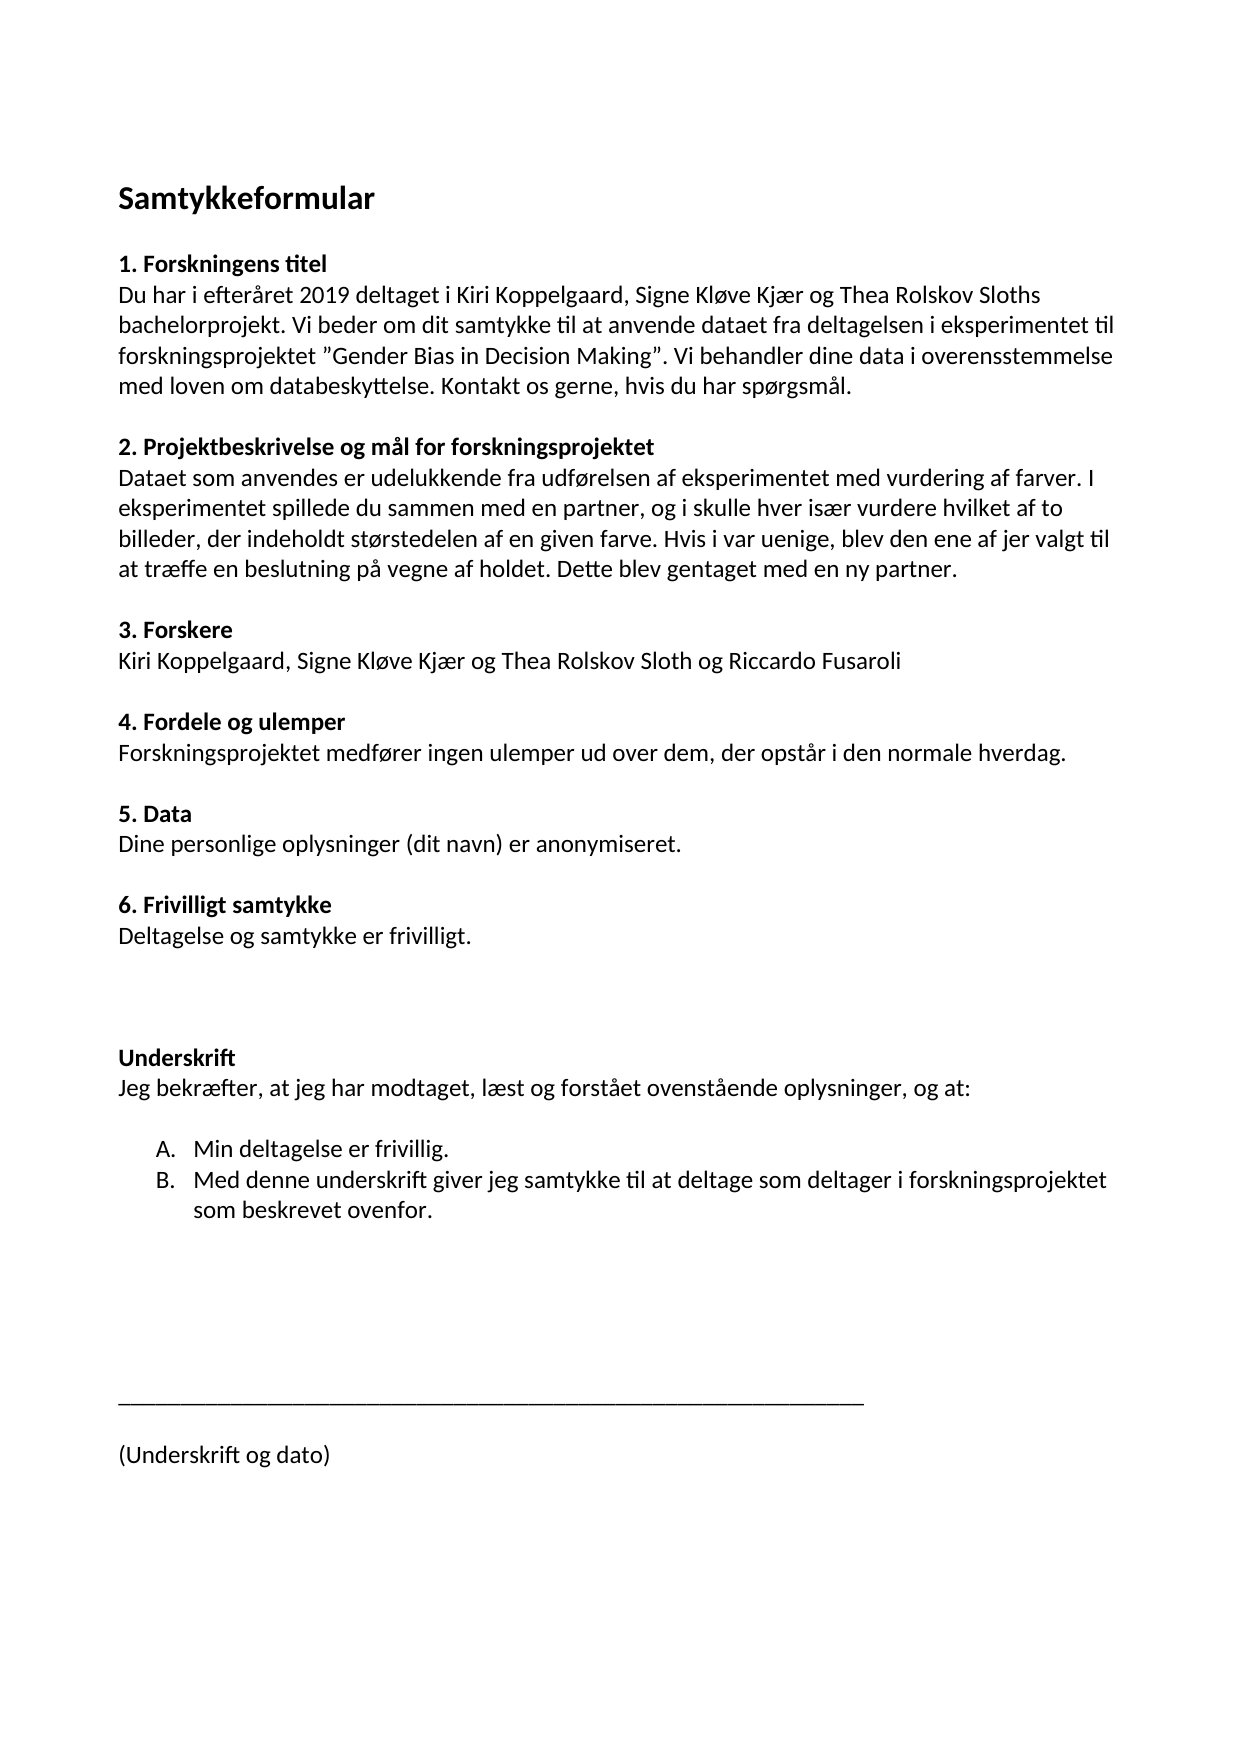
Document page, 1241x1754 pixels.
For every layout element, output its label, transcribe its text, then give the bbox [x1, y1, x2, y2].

text Jeg bekræfter, at jeg har modtaget, læst og forstået ovenstående oplysninger, og at: [118, 1072, 1122, 1103]
list Med denne underskrift giver jeg samtykke til at deltage som deltager i forskningsprojektet som beskrevet ovenfor. [156, 1164, 1122, 1225]
text Underskrift [118, 1042, 1122, 1072]
text 1. Forskningens titel [118, 248, 1122, 279]
text Du har i efteråret 2019 deltaget i Kiri Koppelgaard, Signe Kløve Kjær og Thea Rolskov Sloths bachelorprojekt. Vi beder om dit samtykke til at anvende dataet fra deltagelsen i eksperimentet til forskningsprojektet ”Gender Bias in Decision Making”. Vi behandler dine data i overensstemmelse med loven om databeskyttelse. Kontakt os gerne, hvis du har spørgsmål. [118, 279, 1122, 401]
text Deltagelse og samtykke er frivilligt. [118, 920, 1122, 950]
text Dataet som anvendes er udelukkende fra udførelsen af eksperimentet med vurdering af farver. I eksperimentet spillede du sammen med en partner, og i skulle hver især vurdere hvilket af to billeder, der indeholdt størstedelen af en given farve. Hvis i var uenige, blev den ene af jer valgt til at træffe en beslutning på vegne af holdet. Dette blev gentaget med en ny partner. [118, 462, 1122, 584]
text (Underskrift og dato) [118, 1439, 1122, 1469]
text 5. Data [118, 798, 1122, 828]
text 3. Forskere [118, 615, 1122, 645]
text Dine personlige oplysninger (dit navn) er anonymiseret. [118, 828, 1122, 859]
list Min deltagelse er frivillig. [156, 1133, 1122, 1164]
text 6. Frivilligt samtykke [118, 889, 1122, 920]
text 4. Fordele og ulemper [118, 706, 1122, 737]
text 2. Projektbeskrivelse og mål for forskningsprojektet [118, 432, 1122, 462]
text ____________________________________________________________ [118, 1378, 1122, 1408]
text Forskningsprojektet medfører ingen ulemper ud over dem, der opstår i den normale hverdag. [118, 737, 1122, 767]
text Kiri Koppelgaard, Signe Kløve Kjær og Thea Rolskov Sloth og Riccardo Fusaroli [118, 645, 1122, 676]
text Samtykkeformular [118, 177, 1122, 218]
